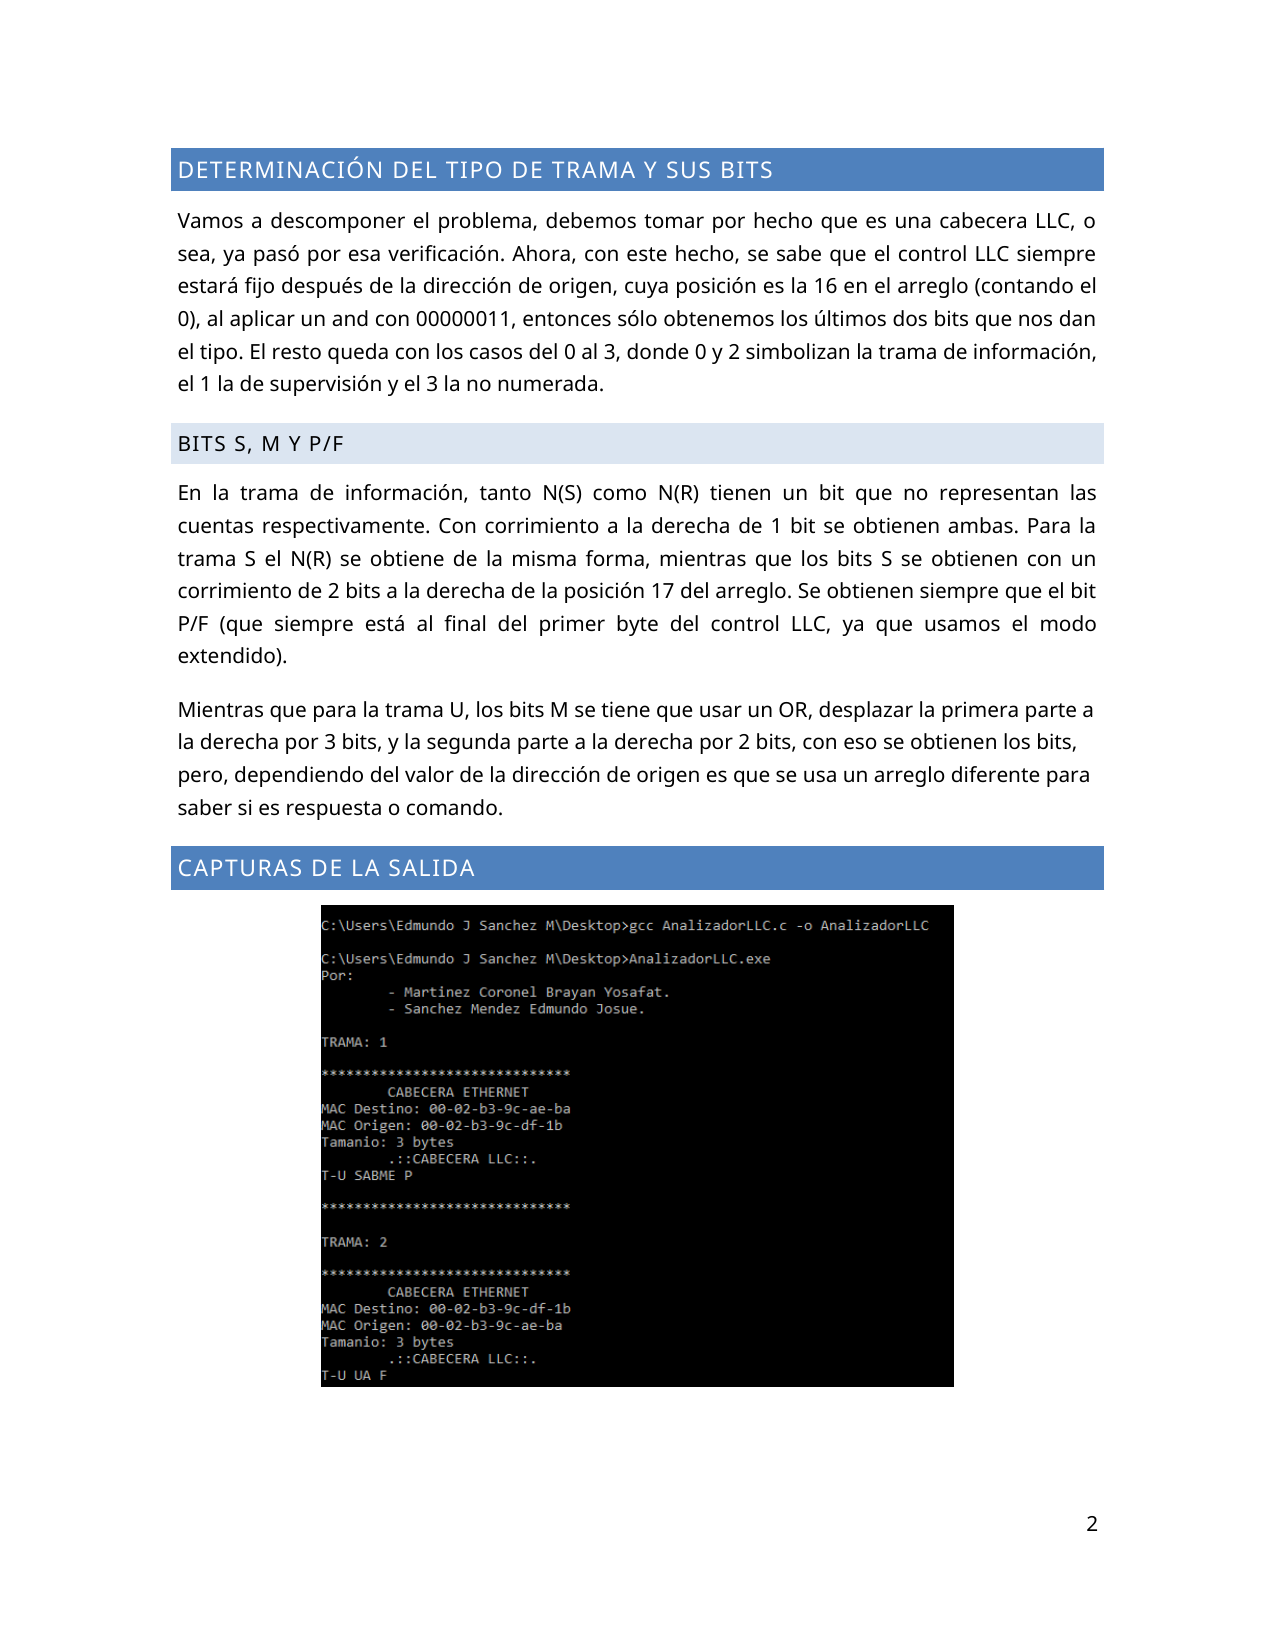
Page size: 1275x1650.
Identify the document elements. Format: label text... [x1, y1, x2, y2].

text Mientras que para la trama U, los bits M se tiene que usar un OR, desplazar la primera parte a la derecha por 3 bits, y la segunda parte a la derecha por 2 bits, con eso se obtienen los bits, pero, dependiendo del valor de la dirección de origen es que se usa un arreglo diferente para saber si es respuesta o comando. [177, 695, 1098, 821]
picture [321, 905, 954, 1387]
subtitle Capturas de la salida [177, 853, 1098, 884]
subtitle Bits S, M y P/F [177, 429, 1098, 458]
text En la trama de información, tanto N(S) como N(R) tienen un bit que no representan las cuentas respectivamente. Con corrimiento a la derecha de 1 bit se obtienen ambas. Para la trama S el N(R) se obtiene de la misma forma, mientras que los bits S se obtienen con un corrimiento de 2 bits a la derecha de la posición 17 del arreglo. Se obtienen siempre que el bit P/F (que siempre está al final del primer byte del control LLC, ya que usamos el modo extendido). [177, 478, 1098, 670]
subtitle Determinación del Tipo de Trama y sus bits [177, 154, 1098, 185]
text Vamos a descomponer el problema, debemos tomar por hecho que es una cabecera LLC, o sea, ya pasó por esa verificación. Ahora, con este hecho, se sabe que el control LLC siempre estará fijo después de la dirección de origen, cuya posición es la 16 en el arreglo (contando el 0), al aplicar un and con 00000011, entonces sólo obtenemos los últimos dos bits que nos dan el tipo. El resto queda con los casos del 0 al 3, donde 0 y 2 simbolizan la trama de información, el 1 la de supervisión y el 3 la no numerada. [177, 206, 1098, 398]
